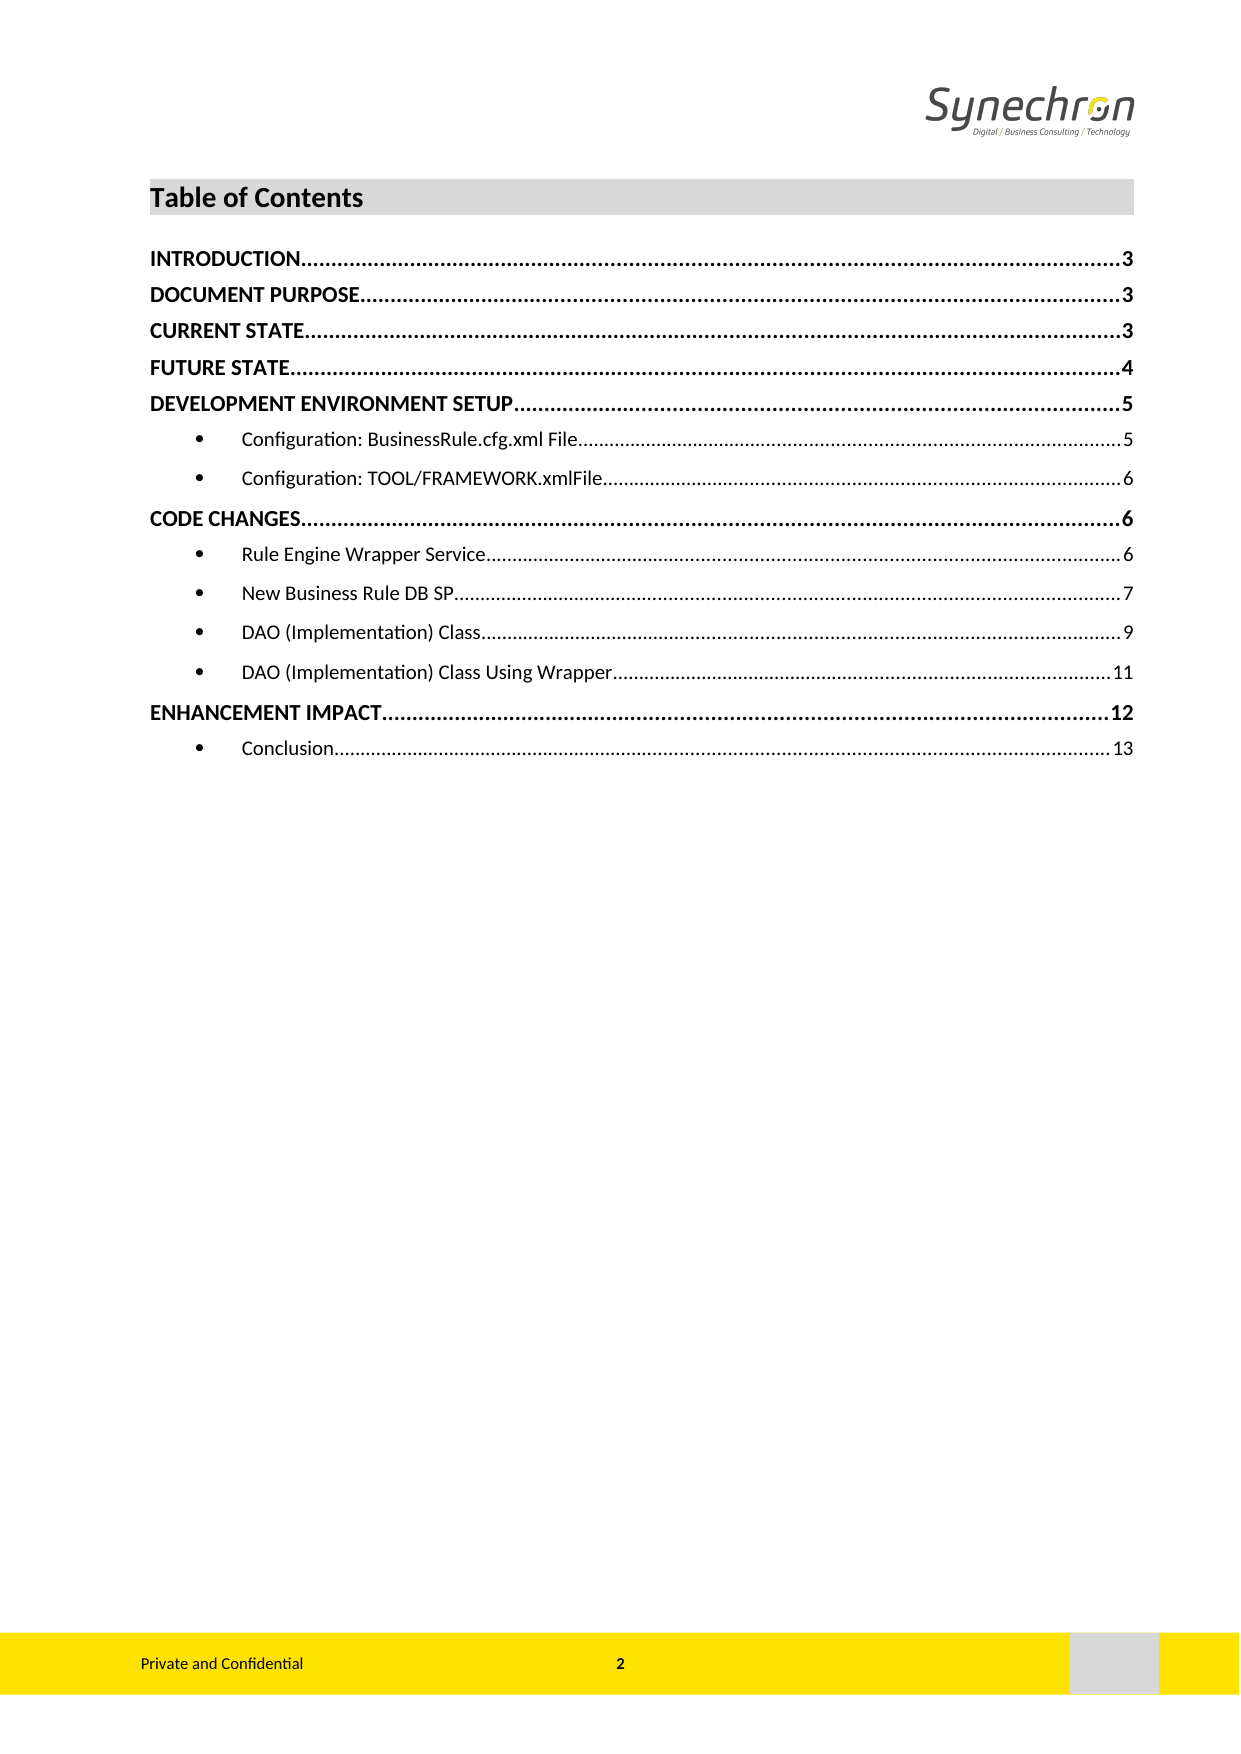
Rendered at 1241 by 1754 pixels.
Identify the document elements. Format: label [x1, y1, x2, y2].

picture [925, 86, 1135, 137]
